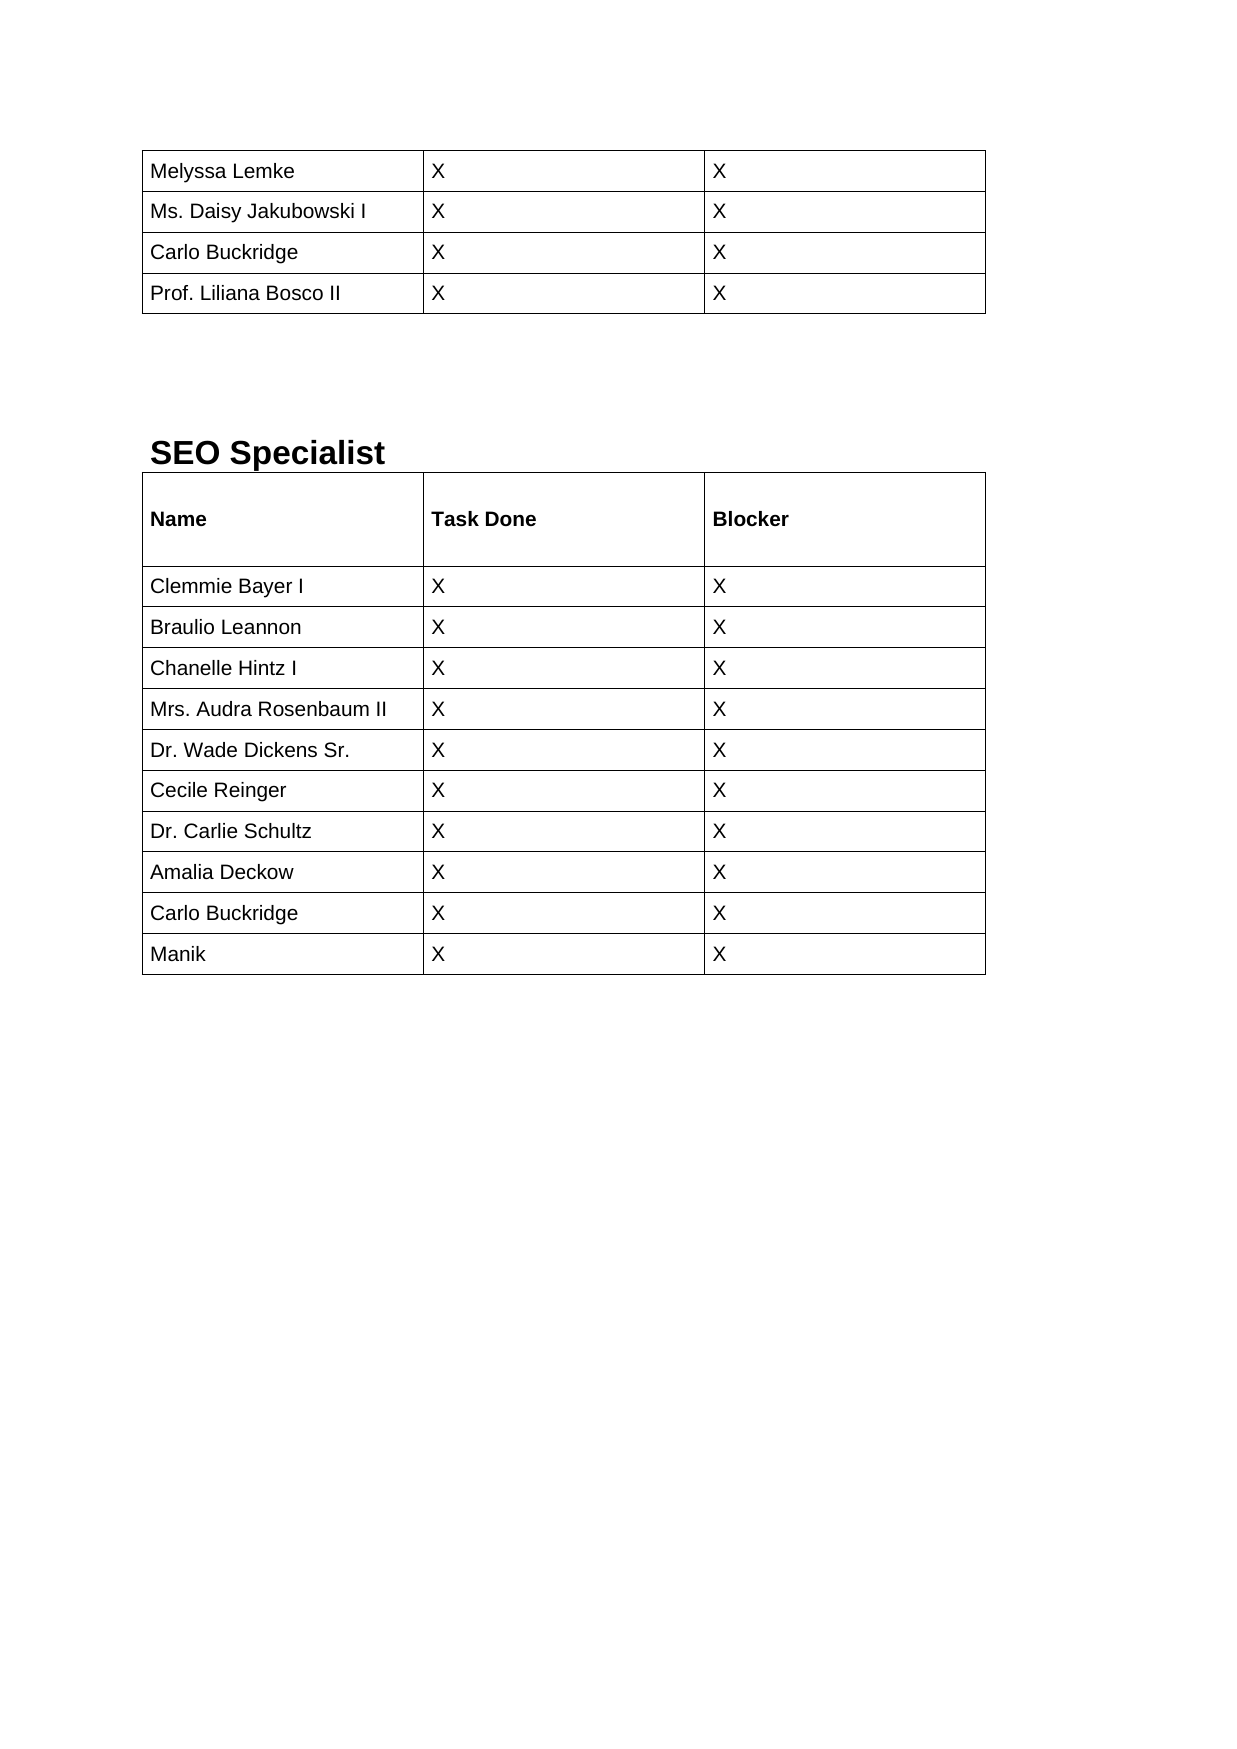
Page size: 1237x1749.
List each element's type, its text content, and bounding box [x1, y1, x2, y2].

table_cell Braulio Leannon [143, 607, 423, 647]
table_header Task Done [424, 473, 704, 566]
table_cell X [705, 274, 985, 313]
table_cell X [705, 567, 985, 606]
table_cell X [705, 689, 985, 729]
table_cell X [705, 852, 985, 892]
table_cell Melyssa Lemke [143, 151, 423, 191]
table_cell X [424, 274, 704, 313]
table_cell X [705, 893, 985, 933]
table_cell X [705, 233, 985, 272]
table_cell X [424, 934, 704, 974]
table_cell X [424, 151, 704, 191]
table_cell X [705, 151, 985, 191]
table_cell X [705, 192, 985, 232]
table_cell X [424, 689, 704, 729]
table_cell Carlo Buckridge [143, 233, 423, 272]
text SEO Specialist [150, 433, 1086, 472]
table_cell Dr. Carlie Schultz [143, 812, 423, 851]
table_cell Mrs. Audra Rosenbaum II [143, 689, 423, 729]
table_cell Cecile Reinger [143, 771, 423, 811]
table_header Blocker [705, 473, 985, 566]
table_cell X [424, 607, 704, 647]
table_cell X [705, 934, 985, 974]
table_cell X [424, 192, 704, 232]
table_cell Amalia Deckow [143, 852, 423, 892]
table_cell X [424, 852, 704, 892]
table_cell X [424, 893, 704, 933]
table_header Name [143, 473, 423, 566]
table_cell X [705, 730, 985, 770]
table_cell Chanelle Hintz I [143, 648, 423, 688]
table_cell Carlo Buckridge [143, 893, 423, 933]
table_cell X [424, 730, 704, 770]
table_cell X [705, 812, 985, 851]
table_cell Dr. Wade Dickens Sr. [143, 730, 423, 770]
table_cell Prof. Liliana Bosco II [143, 274, 423, 313]
table_cell X [705, 648, 985, 688]
table_cell Clemmie Bayer I [143, 567, 423, 606]
table_cell Manik [143, 934, 423, 974]
table_cell X [705, 771, 985, 811]
table_cell X [424, 771, 704, 811]
table_cell X [424, 648, 704, 688]
table_cell X [424, 812, 704, 851]
table_cell X [705, 607, 985, 647]
table_cell Ms. Daisy Jakubowski I [143, 192, 423, 232]
table_cell X [424, 233, 704, 272]
table_cell X [424, 567, 704, 606]
